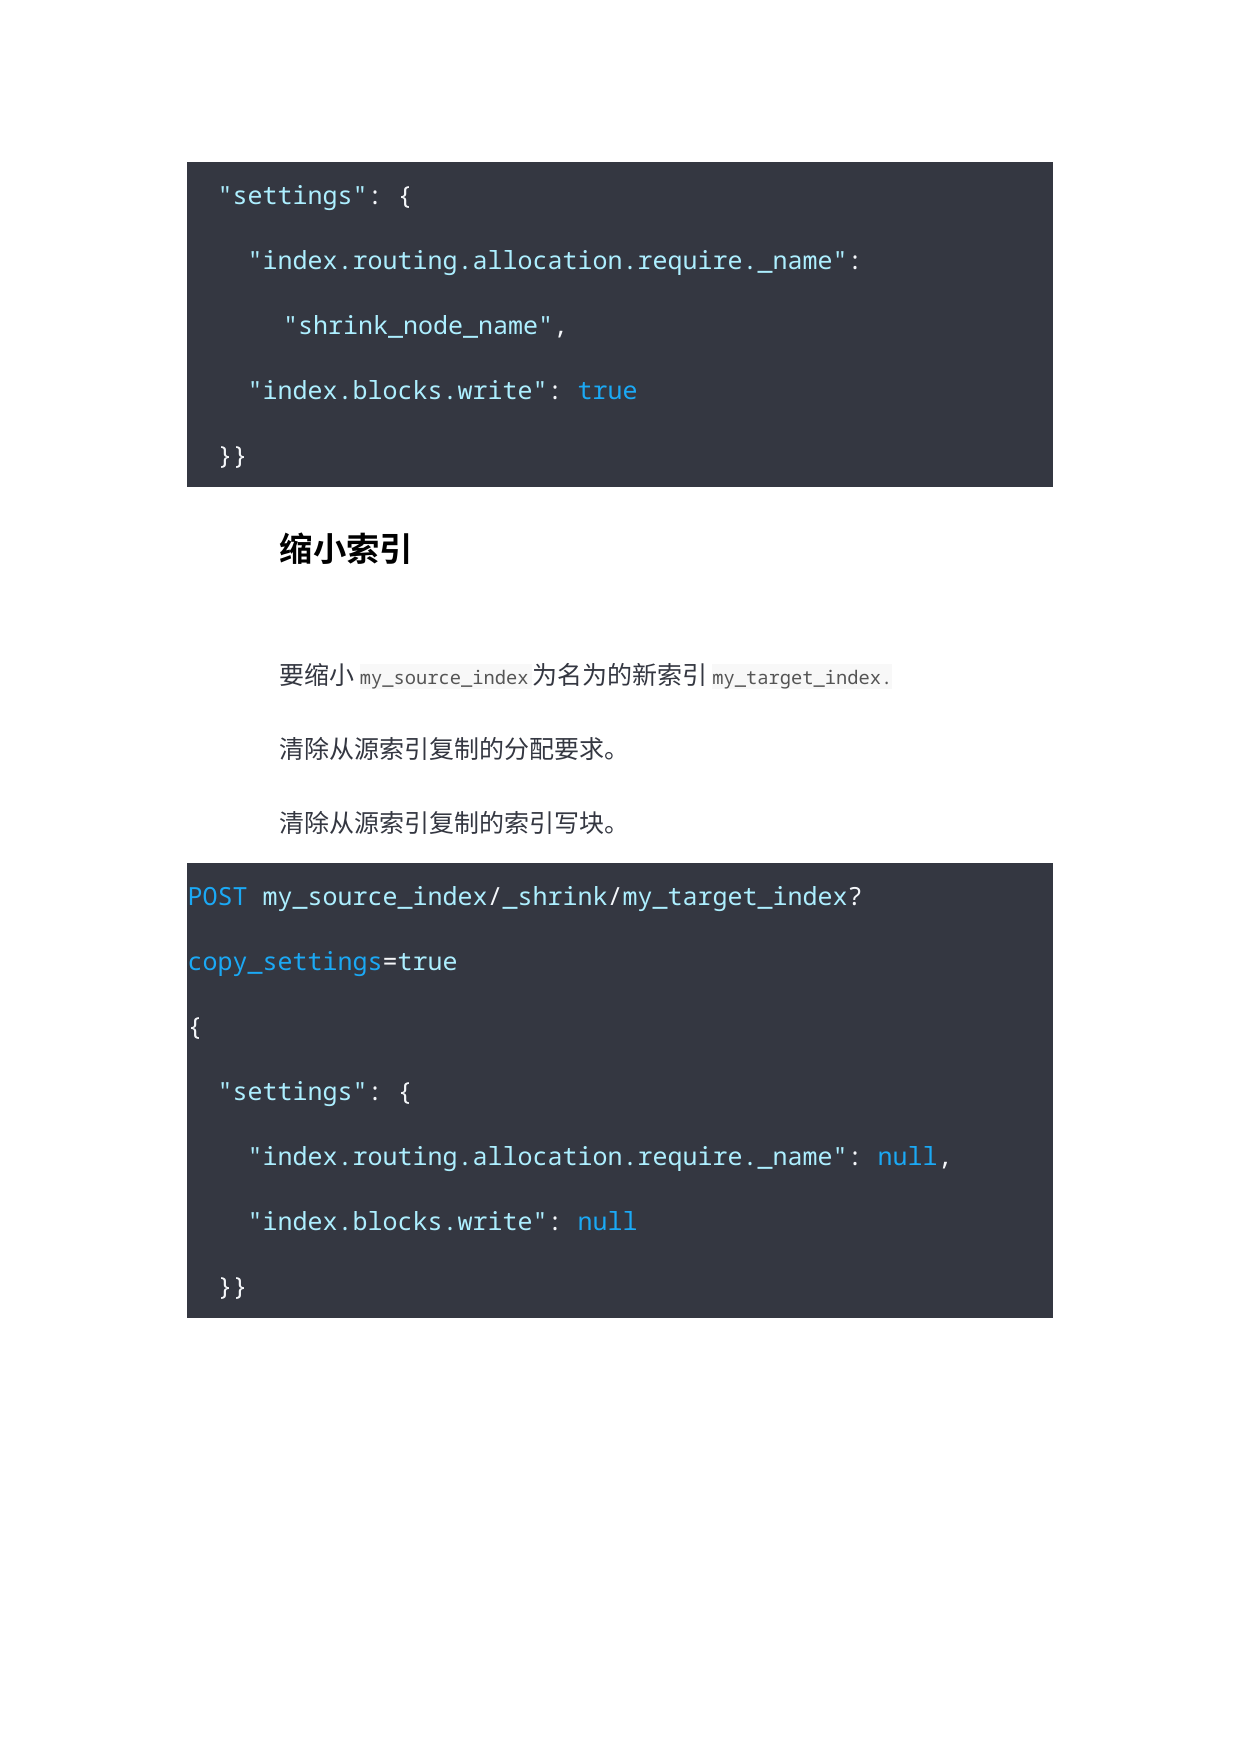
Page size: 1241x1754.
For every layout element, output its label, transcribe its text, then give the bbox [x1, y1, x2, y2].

subtitle 缩小索引 [187, 514, 1053, 579]
text { [187, 993, 1053, 1058]
text "settings": { [187, 1058, 1053, 1123]
text }} [187, 422, 1053, 487]
text "index.routing.allocation.require._name": null, [187, 1123, 1053, 1188]
text 清除从源索引复制的索引写块。 [187, 789, 1053, 854]
text "index.blocks.write": true [187, 357, 1053, 422]
text POST my_source_index/_shrink/my_target_index?copy_settings=true [187, 863, 1053, 993]
text "index.blocks.write": null [187, 1188, 1053, 1253]
text 清除从源索引复制的分配要求。 [187, 715, 1053, 780]
text 要缩小my_source_index为名为的新索引my_target_index. [187, 641, 1053, 706]
text }} [187, 1253, 1053, 1318]
text "settings": { [187, 162, 1053, 227]
text "index.routing.allocation.require._name": "shrink_node_name", [187, 227, 1053, 357]
